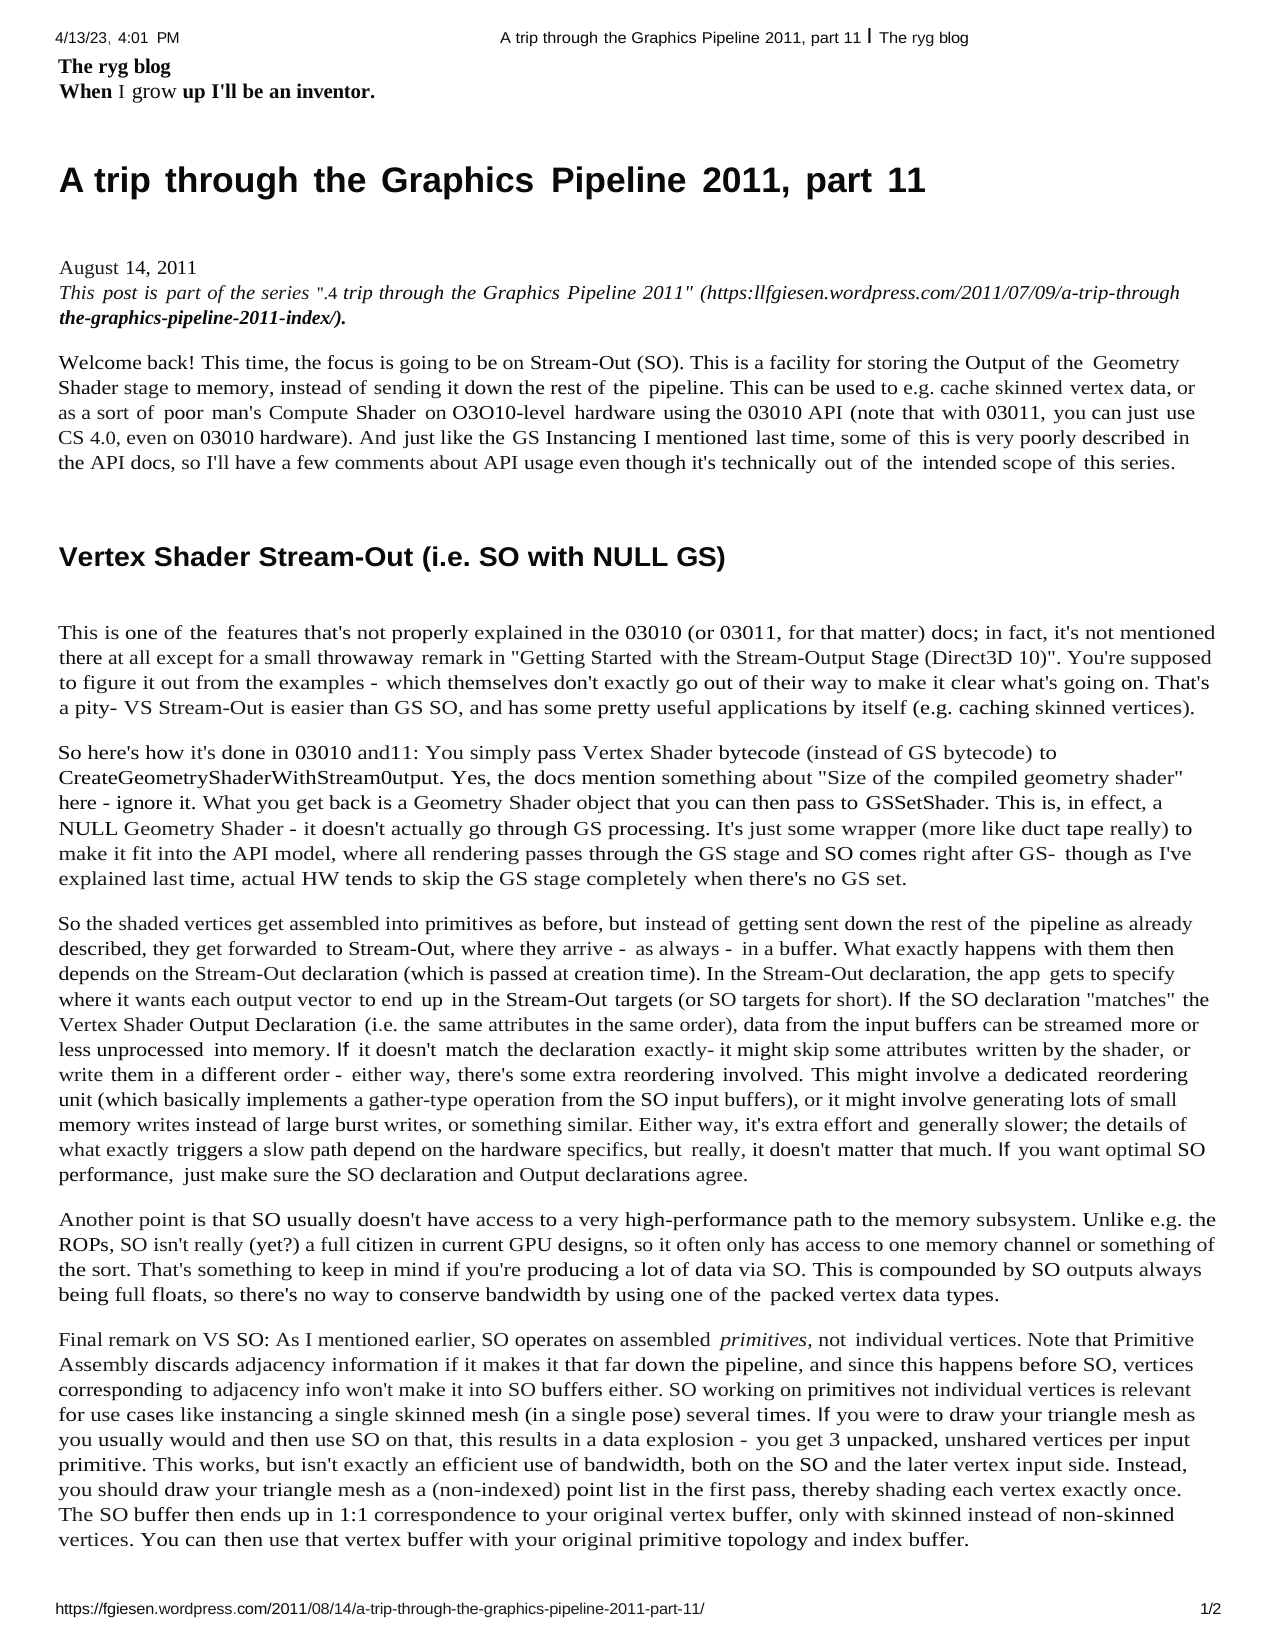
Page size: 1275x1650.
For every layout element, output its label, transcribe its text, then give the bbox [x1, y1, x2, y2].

text When I grow up I'll be an inventor. [59, 78, 1233, 103]
text Welcome back! This time, the focus is going to be on Stream-Out (SO). This is a facility for storing the Output of the Geometry Shader stage to memory, instead of sending it down the rest of the pipeline. This can be used to e.g. cache skinned vertex data, or as a sort of poor man's Compute Shader on O3O10-level hardware using the 03010 API (note that with 03011, you can just use CS 4.0, even on 03010 hardware). And just like the GS Instancing I mentioned last time, some of this is very poorly described in the API docs, so I'll have a few comments about API usage even though it's technically out of the intended scope of this series. [58, 351, 1200, 474]
text Final remark on VS SO: As I mentioned earlier, SO operates on assembled primitives, not individual vertices. Note that Primitive Assembly discards adjacency information if it makes it that far down the pipeline, and since this happens before SO, vertices corresponding to adjacency info won't make it into SO buffers either. SO working on primitives not individual vertices is relevant for use cases like instancing a single skinned mesh (in a single pose) several times. If you were to draw your triangle mesh as you usually would and then use SO on that, this results in a data explosion - you get 3 unpacked, unshared vertices per input primitive. This works, but isn't exactly an efficient use of bandwidth, both on the SO and the later vertex input side. Instead, you should draw your triangle mesh as a (non-indexed) point list in the first pass, thereby shading each vertex exactly once. The SO buffer then ends up in 1:1 correspondence to your original vertex buffer, only with skinned instead of non-skinned vertices. You can then use that vertex buffer with your original primitive topology and index buffer. [58, 1328, 1212, 1551]
subtitle Vertex Shader Stream-Out (i.e. SO with NULL GS) [58, 541, 1233, 572]
text So the shaded vertices get assembled into primitives as before, but instead of getting sent down the rest of the pipeline as already described, they get forwarded to Stream-Out, where they arrive - as always - in a buffer. What exactly happens with them then depends on the Stream-Out declaration (which is passed at creation time). In the Stream-Out declaration, the app gets to specify where it wants each output vector to end up in the Stream-Out targets (or SO targets for short). If the SO declaration "matches" the Vertex Shader Output Declaration (i.e. the same attributes in the same order), data from the input buffers can be streamed more or less unprocessed into memory. If it doesn't match the declaration exactly- it might skip some attributes written by the shader, or write them in a different order - either way, there's some extra reordering involved. This might involve a dedicated reordering unit (which basically implements a gather-type operation from the SO input buffers), or it might involve generating lots of small memory writes instead of large burst writes, or something similar. Either way, it's extra effort and generally slower; the details of what exactly triggers a slow path depend on the hardware specifics, but really, it doesn't matter that much. If you want optimal SO performance, just make sure the SO declaration and Output declarations agree. [58, 912, 1212, 1186]
subtitle the-graphics-pipeline-2011-index/). [59, 306, 1233, 329]
text Another point is that SO usually doesn't have access to a very high-performance path to the memory subsystem. Unlike e.g. the ROPs, SO isn't really (yet?) a full citizen in current GPU designs, so it often only has access to one memory channel or something of the sort. That's something to keep in mind if you're producing a lot of data via SO. This is compounded by SO outputs always being full floats, so there's no way to conserve bandwidth by using one of the packed vertex data types. [58, 1208, 1220, 1306]
text This is one of the features that's not properly explained in the 03010 (or 03011, for that matter) docs; in fact, it's not mentioned there at all except for a small throwaway remark in "Getting Started with the Stream-Output Stage (Direct3D 10)". You're supposed to figure it out from the examples - which themselves don't exactly go out of their way to make it clear what's going on. That's a pity- VS Stream-Out is easier than GS SO, and has some pretty useful applications by itself (e.g. caching skinned vertices). [58, 621, 1220, 718]
subtitle A trip through the Graphics Pipeline 2011, part 11 [58, 159, 1233, 200]
text This post is part of the series ''.4 trip through the Graphics Pipeline 2011" (https:llfgiesen.wordpress.com/2011/07/09/a-trip-through­ [59, 281, 1233, 303]
text The ryg blog [58, 55, 1233, 78]
text So here's how it's done in 03010 and11: You simply pass Vertex Shader bytecode (instead of GS bytecode) to CreateGeometryShaderWithStream0utput. Yes, the docs mention something about "Size of the compiled geometry shader" here - ignore it. What you get back is a Geometry Shader object that you can then pass to GSSetShader. This is, in effect, a NULL Geometry Shader - it doesn't actually go through GS processing. It's just some wrapper (more like duct tape really) to make it fit into the API model, where all rendering passes through the GS stage and SO comes right after GS- though as I've explained last time, actual HW tends to skip the GS stage completely when there's no GS set. [58, 741, 1212, 890]
text August 14, 2011 [59, 256, 1233, 278]
